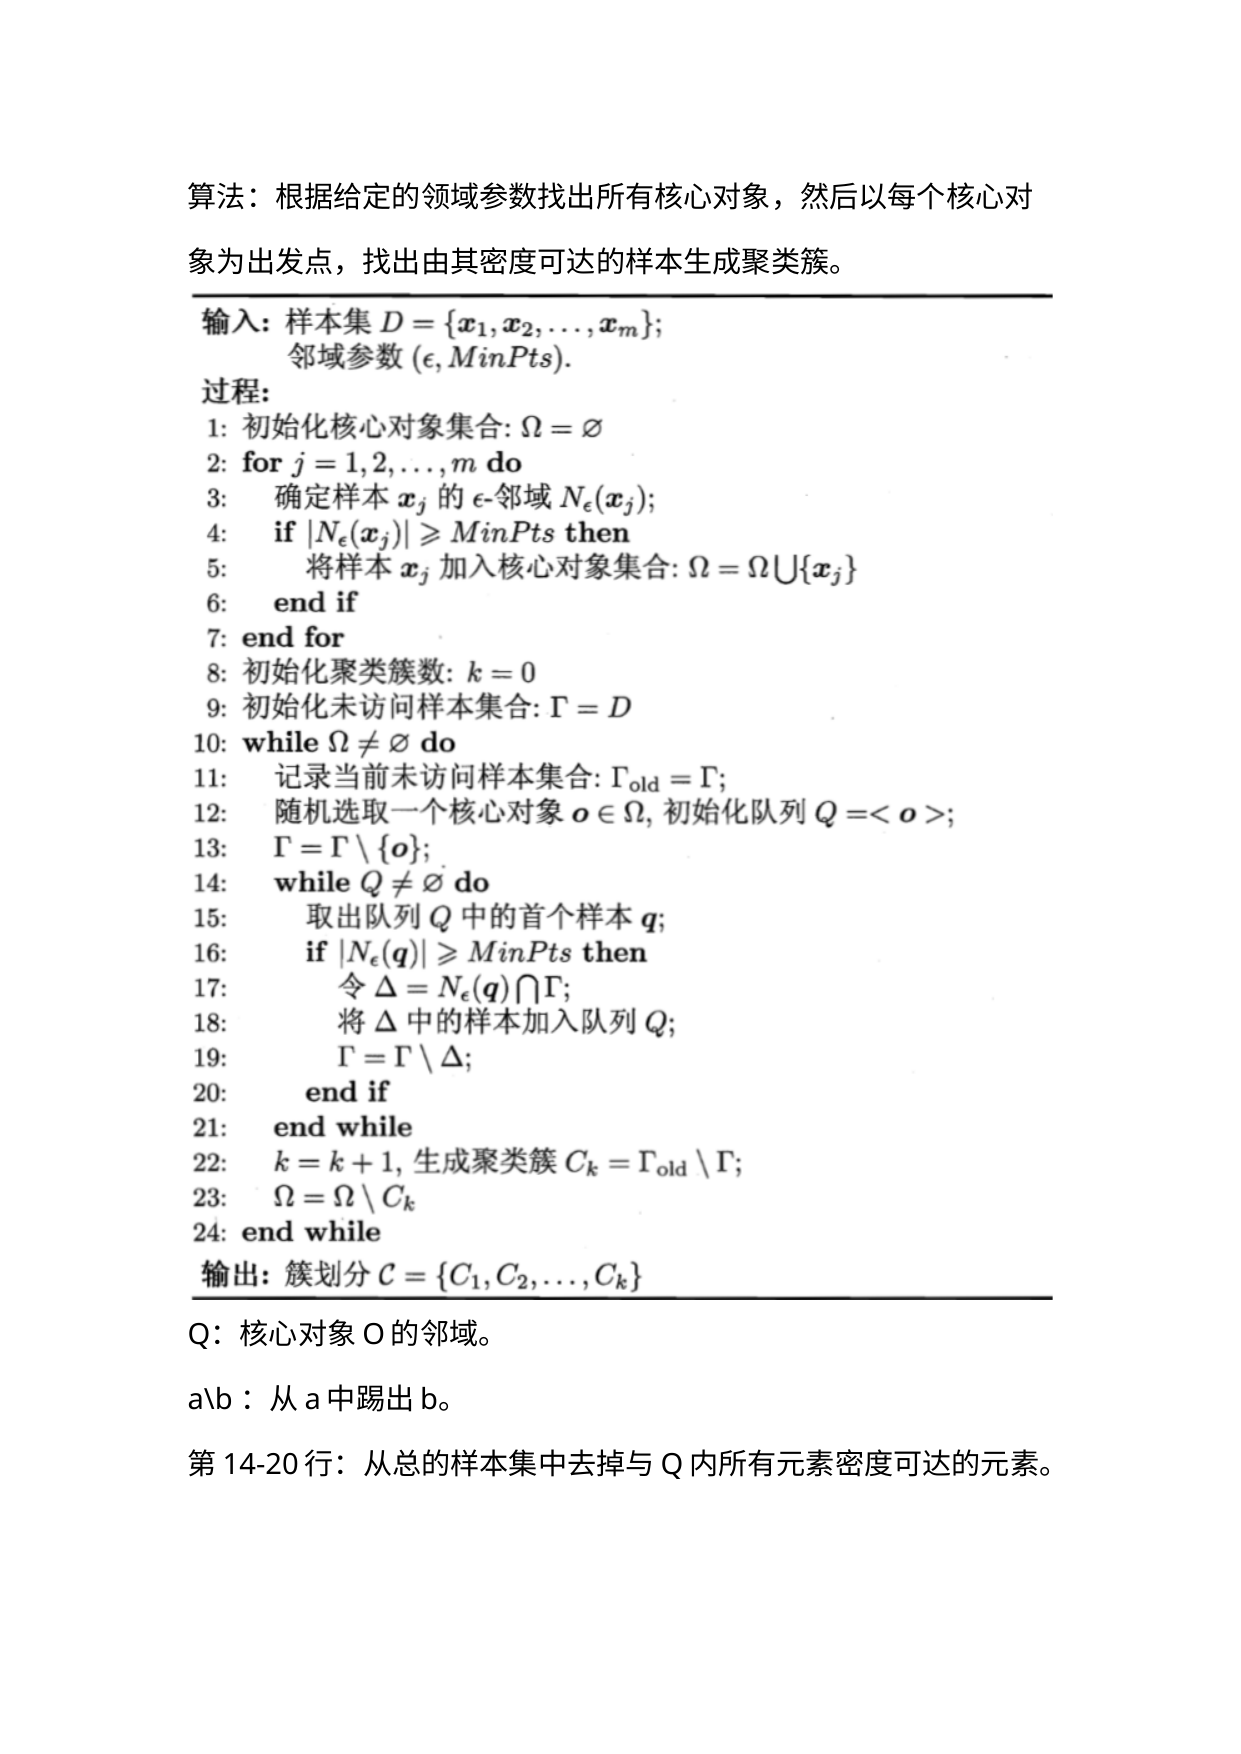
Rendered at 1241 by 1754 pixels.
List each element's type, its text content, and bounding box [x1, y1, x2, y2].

text Q：核心对象O的邻域。 [187, 1300, 1053, 1364]
text 第14-20行：从总的样本集中去掉与Q内所有元素密度可达的元素。 [187, 1429, 1053, 1494]
text 算法：根据给定的领域参数找出所有核心对象，然后以每个核心对象为出发点，找出由其密度可达的样本生成聚类簇。 [187, 162, 1053, 292]
picture [187, 292, 1053, 1300]
text a\b ：从a中踢出b。 [187, 1364, 1053, 1429]
